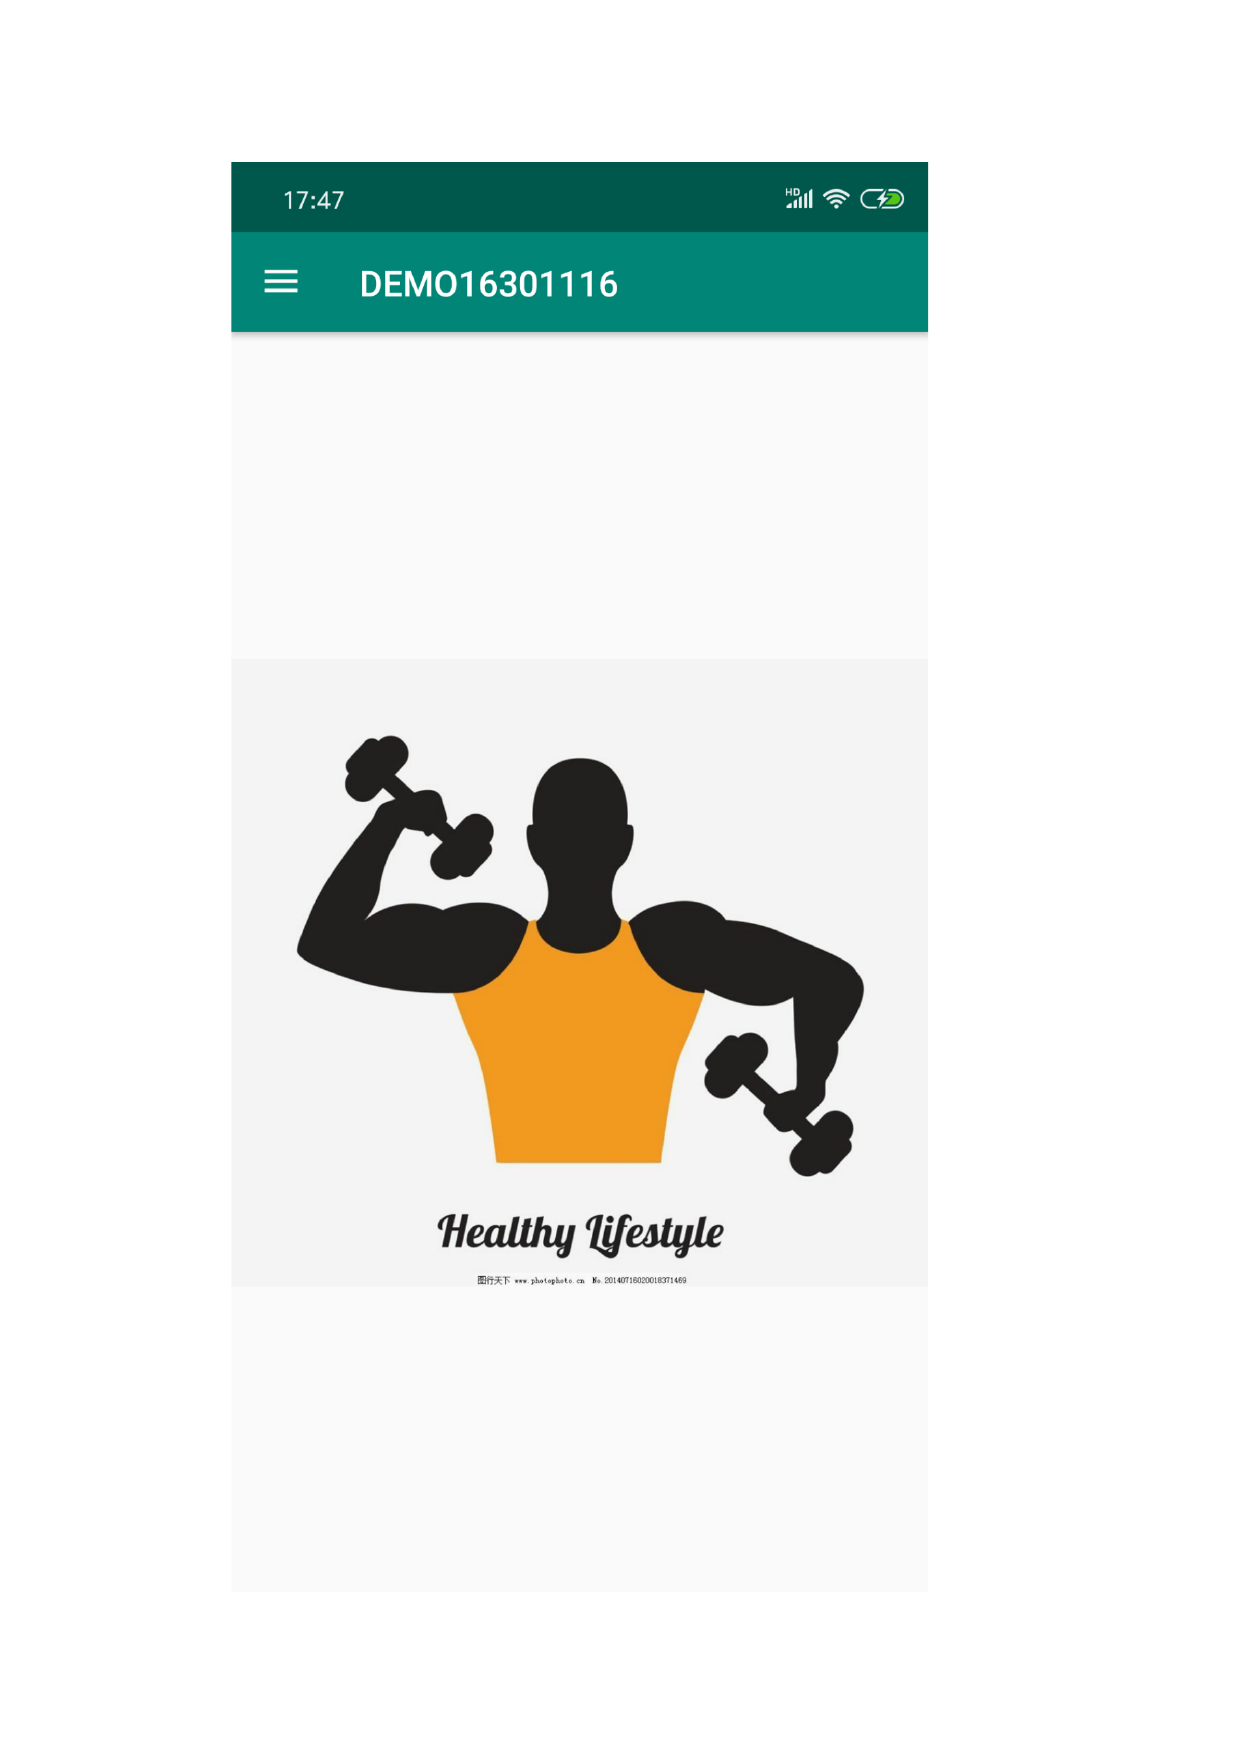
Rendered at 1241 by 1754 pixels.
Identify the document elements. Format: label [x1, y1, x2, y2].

picture [231, 162, 929, 1592]
